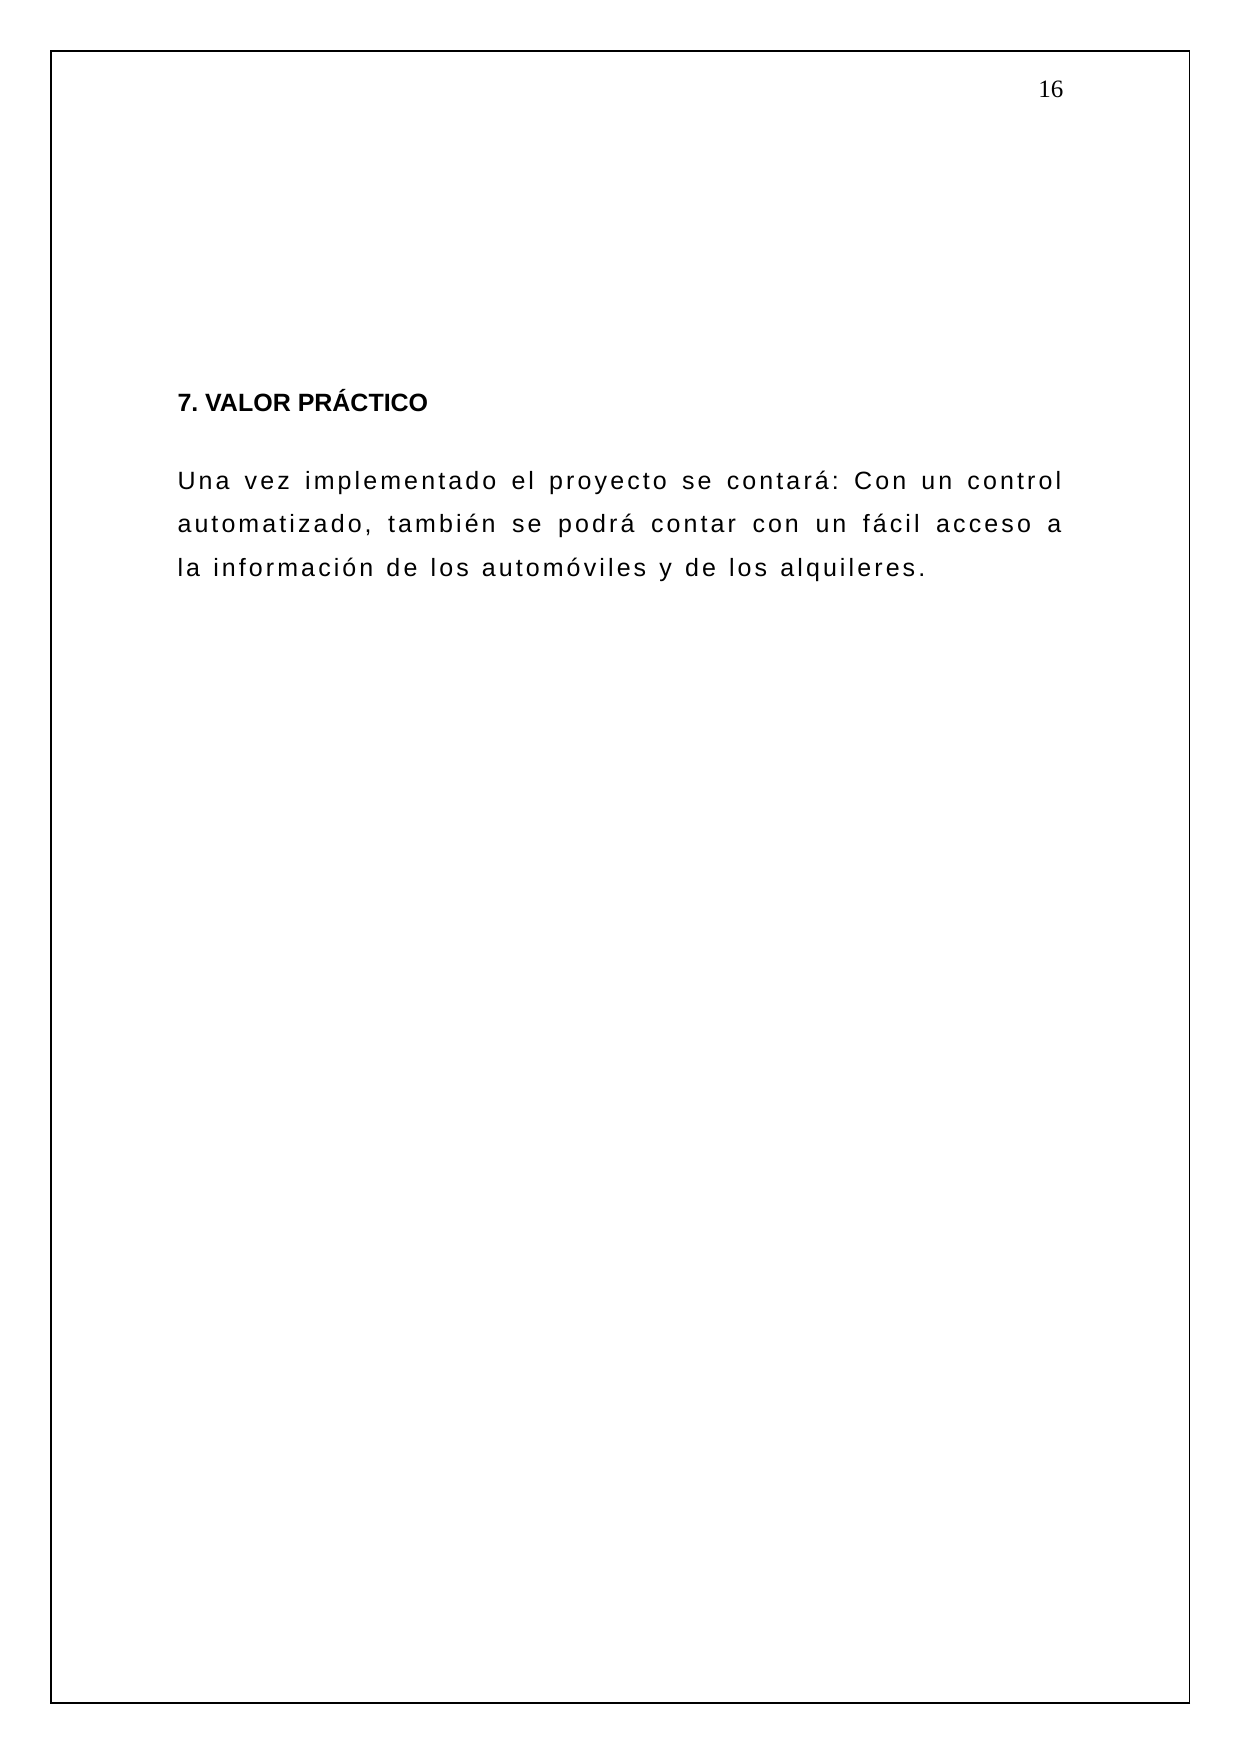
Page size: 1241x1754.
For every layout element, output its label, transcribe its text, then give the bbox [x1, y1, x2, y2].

text Una vez implementado el proyecto se contará: Con un control automatizado, también se podrá contar con un fácil acceso a la información de los automóviles y de los alquileres. [177, 466, 1063, 581]
subtitle 7. VALOR PRÁCTICO [177, 388, 1063, 417]
